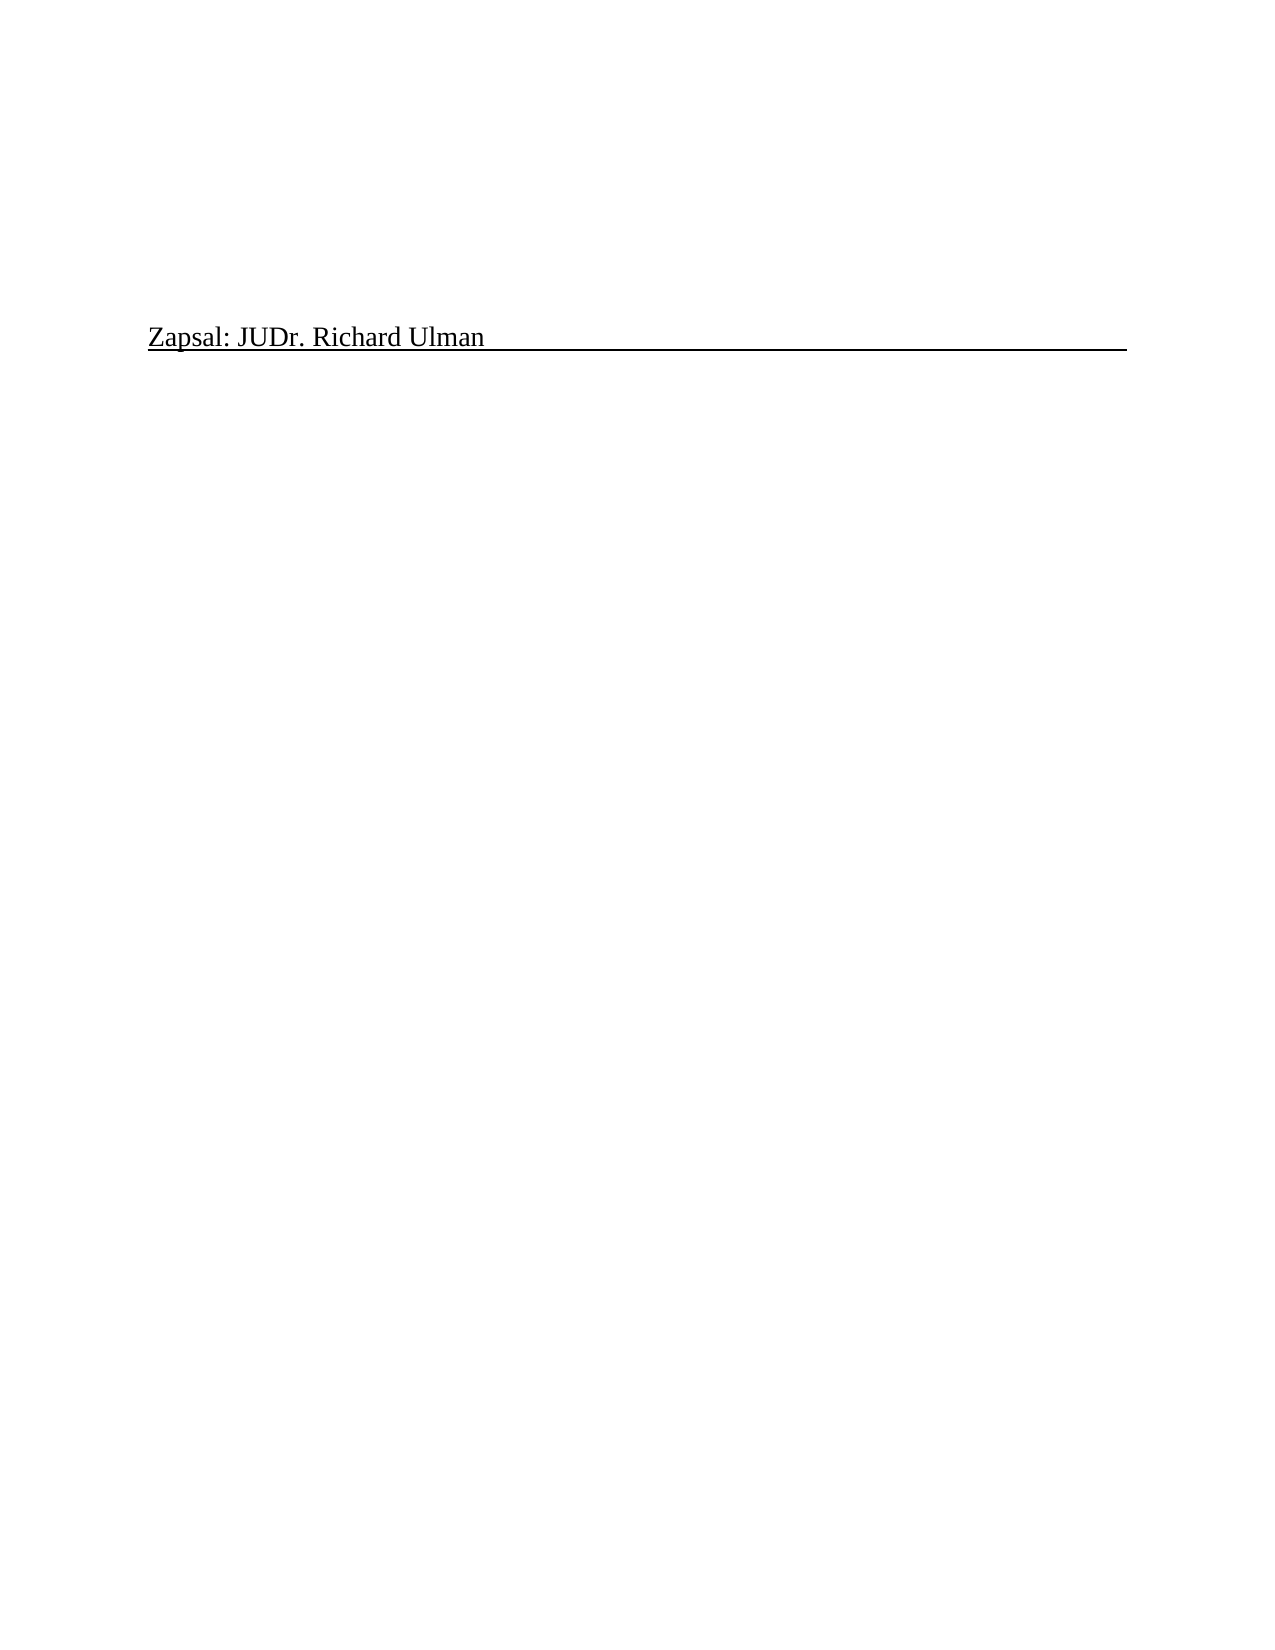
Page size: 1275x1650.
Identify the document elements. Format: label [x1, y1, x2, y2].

text [148, 148, 1127, 349]
